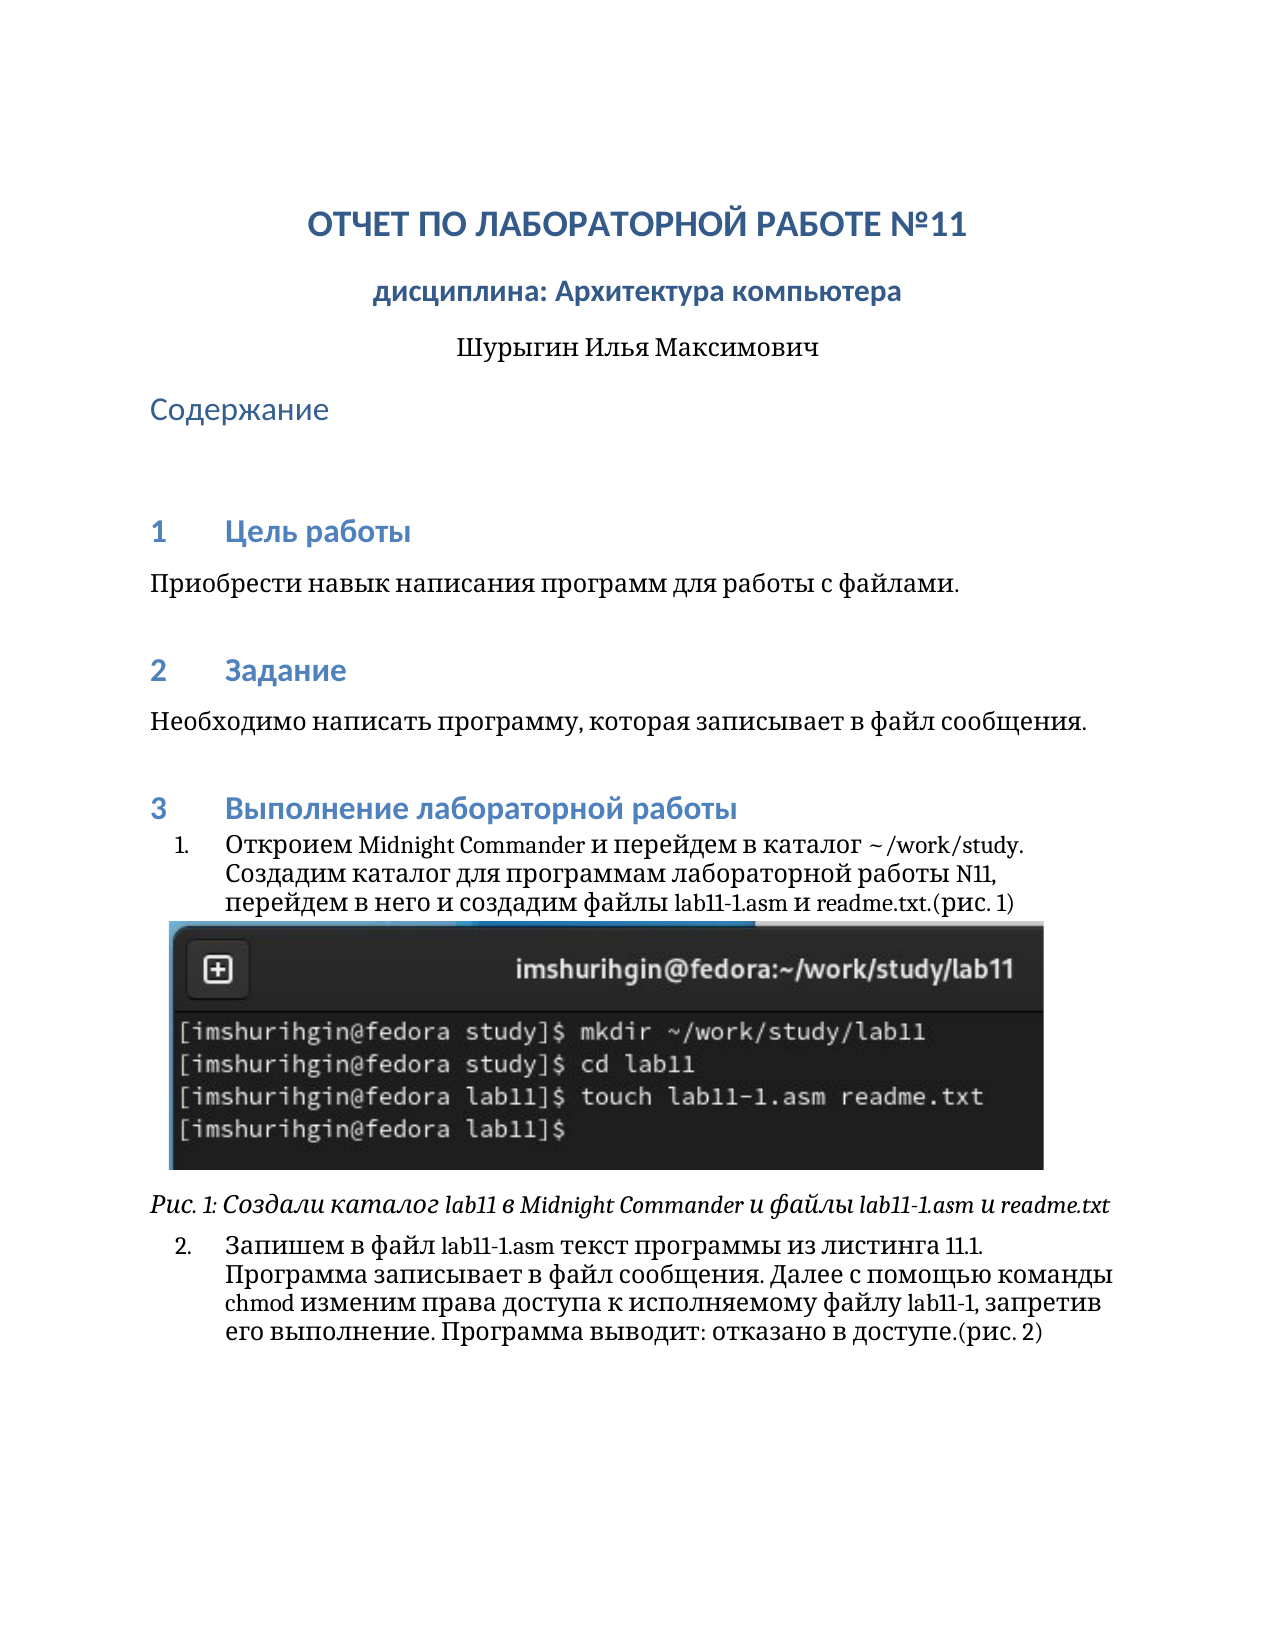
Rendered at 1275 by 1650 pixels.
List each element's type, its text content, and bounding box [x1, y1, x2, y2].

text Рис. 1: Создали каталог lab11 в Midnight Commander и файлы lab11-1.asm и readme.txt [150, 1191, 1125, 1219]
subtitle 3 Выполнение лабораторной работы [150, 787, 1125, 828]
title ОТЧЕТ ПО ЛАБОРАТОРНОЙ РАБОТЕ №11 [150, 200, 1125, 246]
subtitle дисциплина: Архитектура компьютера [150, 271, 1125, 309]
list Запишем в файл lab11-1.asm текст программы из листинга 11.1. Программа записывает в файл сообщения. Далее с помощью команды chmod изменим права доступа к исполняемому файлу lab11-1, запретив его выполнение. Программа выводит: отказано в доступе.(рис. 2) [175, 1232, 1125, 1347]
list Откроием Midnight Commander и перейдем в каталог ~/work/study. Создадим каталог для программам лабораторной работы N11, перейдем в него и создадим файлы lab11-1.asm и readme.txt.(рис. 1) [175, 831, 1125, 918]
picture [168, 921, 1044, 1170]
subtitle 2 Задание [150, 649, 1125, 689]
subtitle 1 Цель работы [150, 510, 1125, 551]
text Шурыгин Илья Максимович [150, 334, 1125, 363]
text Приобрести навык написания программ для работы с файлами. [150, 570, 1125, 599]
text Необходимо написать программу, которая записывает в файл сообщения. [150, 708, 1125, 737]
